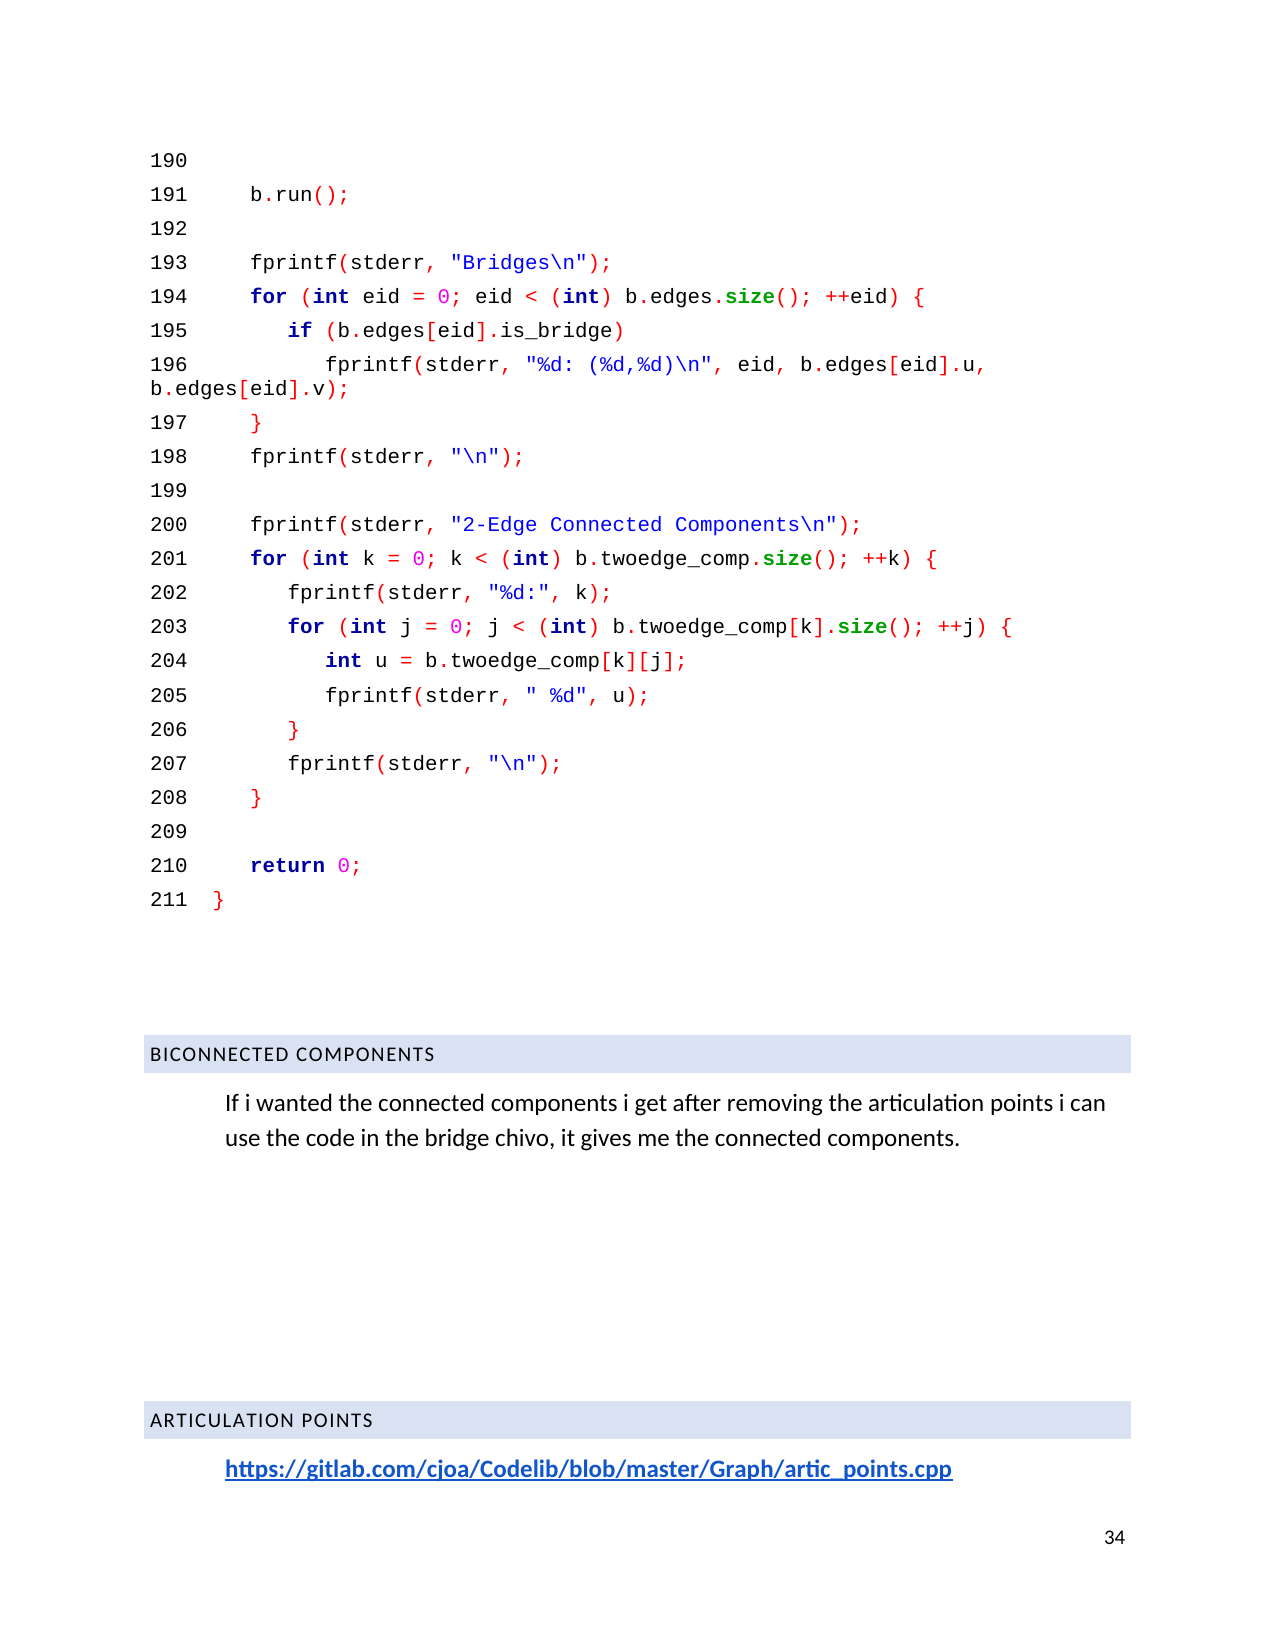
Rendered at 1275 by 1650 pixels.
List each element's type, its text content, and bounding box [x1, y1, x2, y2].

text 197 } [150, 412, 1125, 436]
text If i wanted the connected components i get after removing the articulation points i can use the code in the bridge chivo, it gives me the connected components. [225, 1087, 1125, 1152]
text 211 } [150, 889, 1125, 913]
text https://gitlab.com/cjoa/Codelib/blob/master/Graph/artic_points.cpp [225, 1453, 1125, 1483]
subtitle Articulation Points [150, 1407, 1125, 1433]
text 207 fprintf(stderr, "\n"); [150, 753, 1125, 776]
text 195 if (b.edges[eid].is_bridge) [150, 320, 1125, 344]
text 204 int u = b.twoedge_comp[k][j]; [150, 651, 1125, 674]
text 190 [150, 150, 1125, 174]
text 203 for (int j = 0; j < (int) b.twoedge_comp[k].size(); ++j) { [150, 616, 1125, 640]
text 209 [150, 821, 1125, 844]
text 202 fprintf(stderr, "%d:", k); [150, 582, 1125, 606]
text 191 b.run(); [150, 184, 1125, 208]
text 206 } [150, 719, 1125, 742]
text 200 fprintf(stderr, "2-Edge Connected Components\n"); [150, 514, 1125, 538]
text 196 fprintf(stderr, "%d: (%d,%d)\n", eid, b.edges[eid].u, b.edges[eid].v); [150, 354, 1125, 402]
text 198 fprintf(stderr, "\n"); [150, 446, 1125, 470]
text 210 return 0; [150, 855, 1125, 878]
subtitle Biconnected Components [150, 1041, 1125, 1066]
text 192 [150, 218, 1125, 242]
text 208 } [150, 787, 1125, 810]
text 194 for (int eid = 0; eid < (int) b.edges.size(); ++eid) { [150, 286, 1125, 310]
text 199 [150, 480, 1125, 504]
text 205 fprintf(stderr, " %d", u); [150, 684, 1125, 708]
text 201 for (int k = 0; k < (int) b.twoedge_comp.size(); ++k) { [150, 548, 1125, 572]
text 193 fprintf(stderr, "Bridges\n"); [150, 252, 1125, 276]
